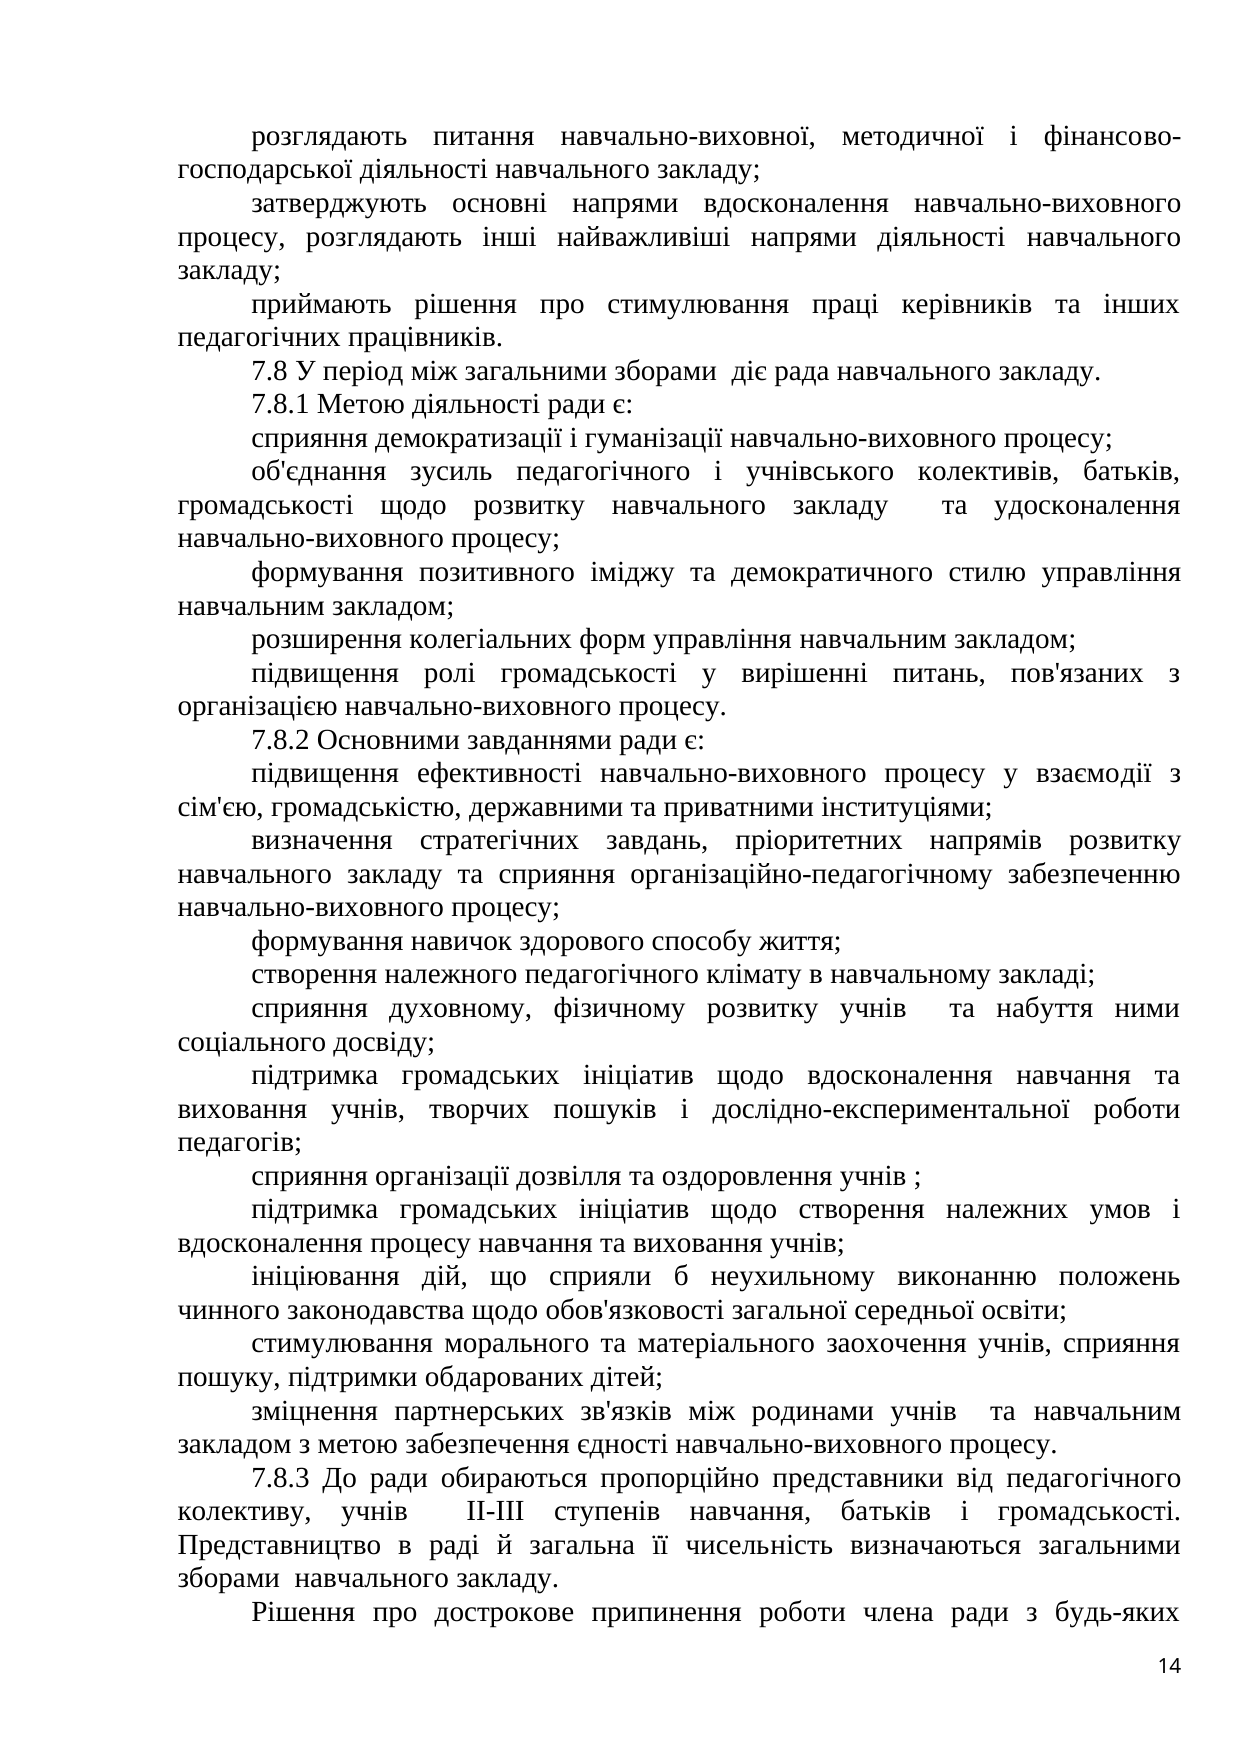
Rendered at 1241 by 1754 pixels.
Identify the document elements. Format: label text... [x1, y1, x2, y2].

text приймають рішення про стимулювання праці керівників та інших педагогічних працівників. [177, 286, 1181, 353]
text сприяння духовному, фізичному розвитку учнів та набуття ними соціального досвіду; [177, 990, 1181, 1057]
text формування позитивного іміджу та демократичного стилю управління навчальним закладом; [177, 554, 1181, 621]
text сприяння демократизації і гуманізації навчально-виховного процесу; [177, 420, 1181, 453]
text визначення стратегічних завдань, пріоритетних напрямів розвитку навчального закладу та сприяння організаційно-педагогічному забезпеченню навчально-виховного процесу; [177, 822, 1181, 923]
text об'єднання зусиль педагогічного і учнівського колективів, батьків, громадськості щодо розвитку навчального закладу та удосконалення навчально-виховного процесу; [177, 453, 1181, 554]
text затверджують основні напрями вдосконалення навчально-виховного процесу, розглядають інші найважливіші напрями діяльності навчального закладу; [177, 185, 1181, 286]
text сприяння організації дозвілля та оздоровлення учнів ; [177, 1158, 1181, 1191]
text розглядають питання навчально-виховної, методичної і фінансово-господарської діяльності навчального закладу; [177, 118, 1181, 185]
text підвищення ефективності навчально-виховного процесу у взаємодії з сім'єю, громадськістю, державними та приватними інституціями; [177, 755, 1181, 822]
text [177, 1594, 1181, 1627]
text підтримка громадських ініціатив щодо вдосконалення навчання та виховання учнів, творчих пошуків і дослідно-експериментальної роботи педагогів; [177, 1057, 1181, 1158]
text розширення колегіальних форм управління навчальним закладом; [177, 621, 1181, 655]
text зміцнення партнерських зв'язків між родинами учнів та навчальним закладом з метою забезпечення єдності навчально-виховного процесу. [177, 1393, 1181, 1460]
text підтримка громадських ініціатив щодо створення належних умов і вдосконалення процесу навчання та виховання учнів; [177, 1191, 1181, 1258]
text 7.8.2 Основними завданнями ради є: [177, 722, 1181, 755]
text 7.8.1 Метою діяльності ради є: [177, 386, 1181, 420]
text створення належного педагогічного клімату в навчальному закладі; [177, 957, 1181, 990]
text ініціювання дій, що сприяли б неухильному виконанню положень чинного законодавства щодо обов'язковості загальної середньої освіти; [177, 1258, 1181, 1326]
text стимулювання морального та матеріального заохочення учнів, сприяння пошуку, підтримки обдарованих дітей; [177, 1326, 1181, 1393]
text підвищення ролі громадськості у вирішенні питань, пов'язаних з організацією навчально-виховного процесу. [177, 655, 1181, 722]
text формування навичок здорового способу життя; [177, 923, 1181, 957]
text 7.8.3 До ради обираються пропорційно представники від педагогічного колективу, учнів II-ІІІ ступенів навчання, батьків і громадськості. Представництво в раді й загальна її чисельність визначаються загальними зборами навчального закладу. [177, 1460, 1181, 1594]
text 7.8 У період між загальними зборами діє рада навчального закладу. [177, 353, 1181, 386]
